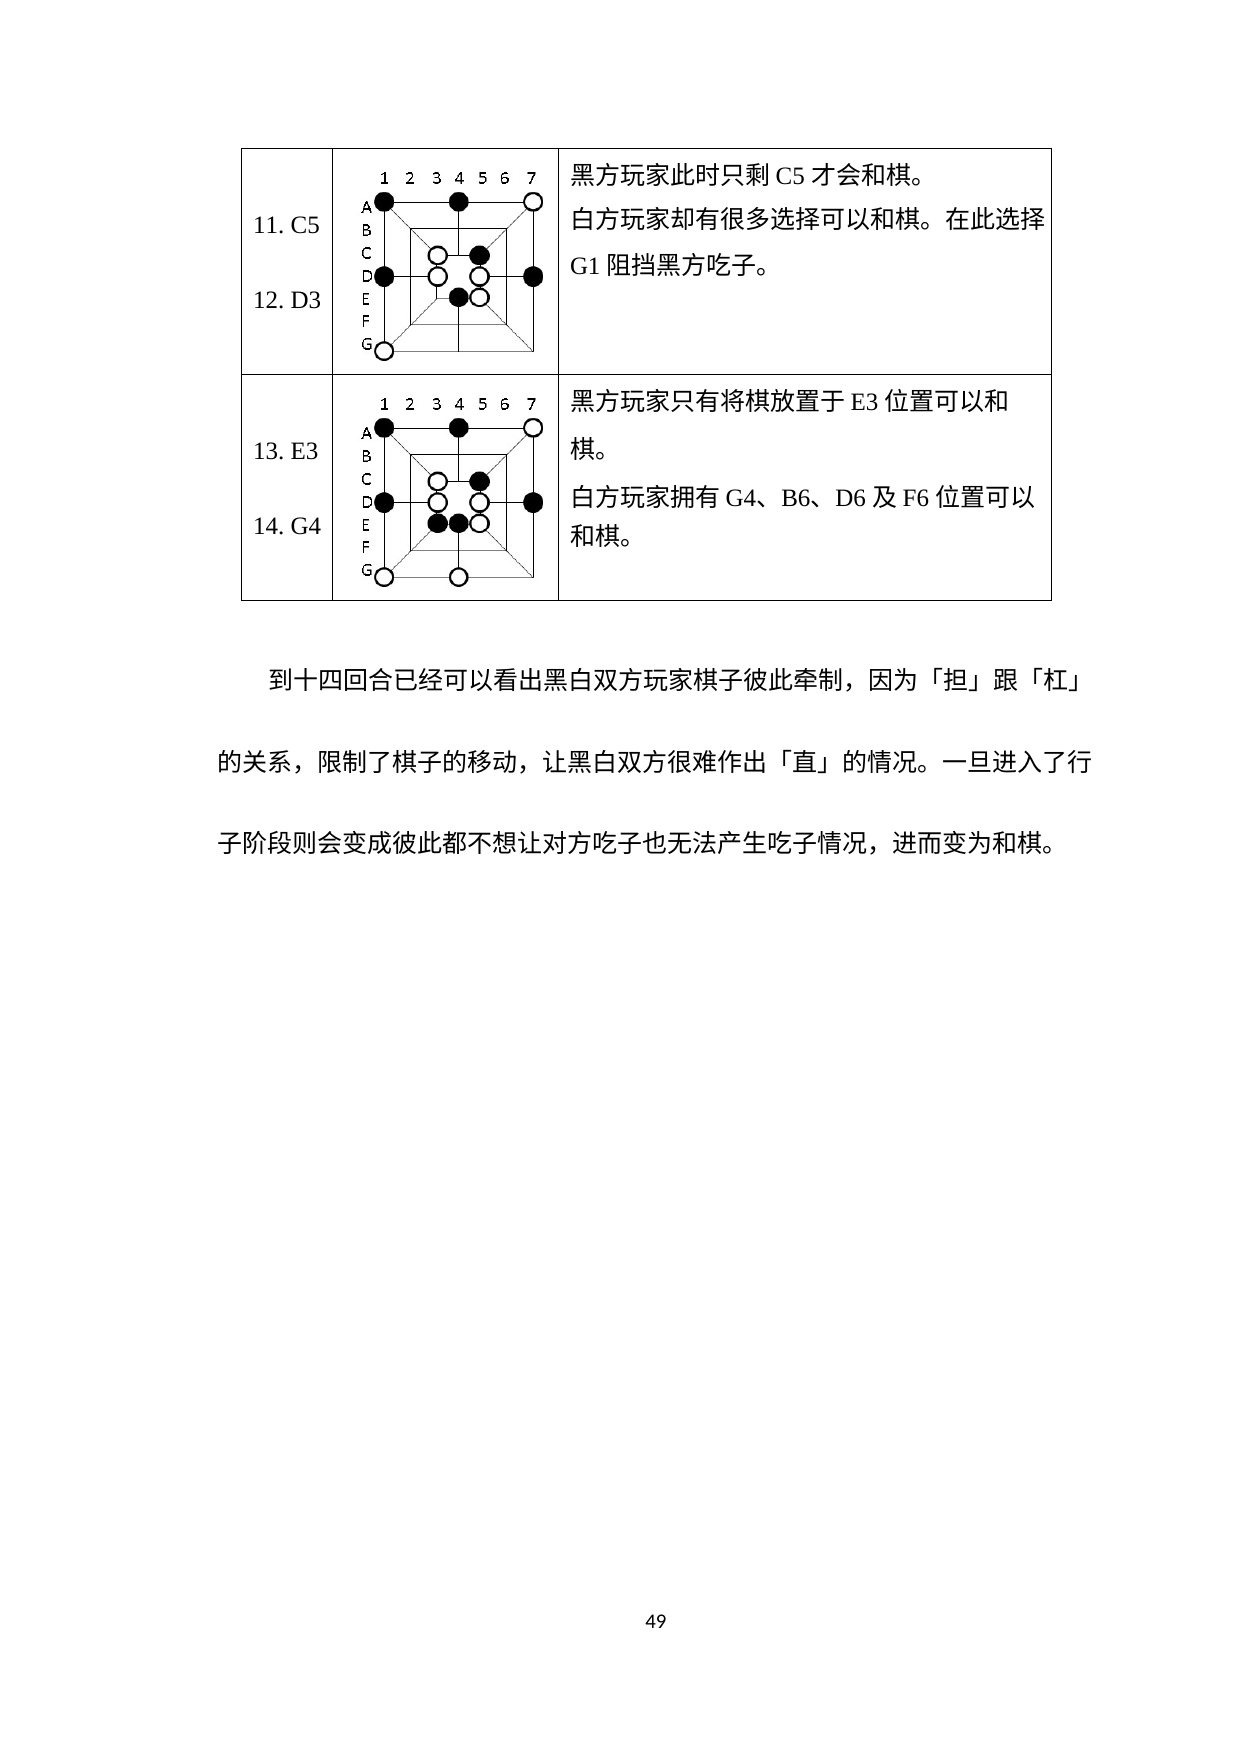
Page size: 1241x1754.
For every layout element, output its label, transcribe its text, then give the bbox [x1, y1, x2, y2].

text 到十四回合已经可以看出黑白双方玩家棋子彼此牵制，因为「担」跟「杠」 [268, 660, 1105, 697]
picture [349, 159, 554, 370]
text 的关系，限制了棋子的移动，让黑白双方很难作出「直」的情况。一旦进入了行 [217, 742, 1105, 778]
table_cell 黑方玩家只有将棋放置于 E3 位置可以和棋。 白方玩家拥有 G4、B6、D6 及 F6 位置可以和棋。 [559, 375, 1051, 600]
table_cell 黑方玩家此时只剩 C5 才会和棋。 白方玩家却有很多选择可以和棋。在此选择 G1 阻挡黑方吃子。 [559, 149, 1051, 374]
table_cell E3 G4 [242, 375, 332, 600]
picture [349, 385, 554, 596]
table_cell [333, 149, 558, 374]
table_cell [333, 375, 558, 600]
text 子阶段则会变成彼此都不想让对方吃子也无法产生吃子情况，进而变为和棋。 [217, 824, 1105, 860]
table_cell C5 D3 [242, 149, 332, 374]
